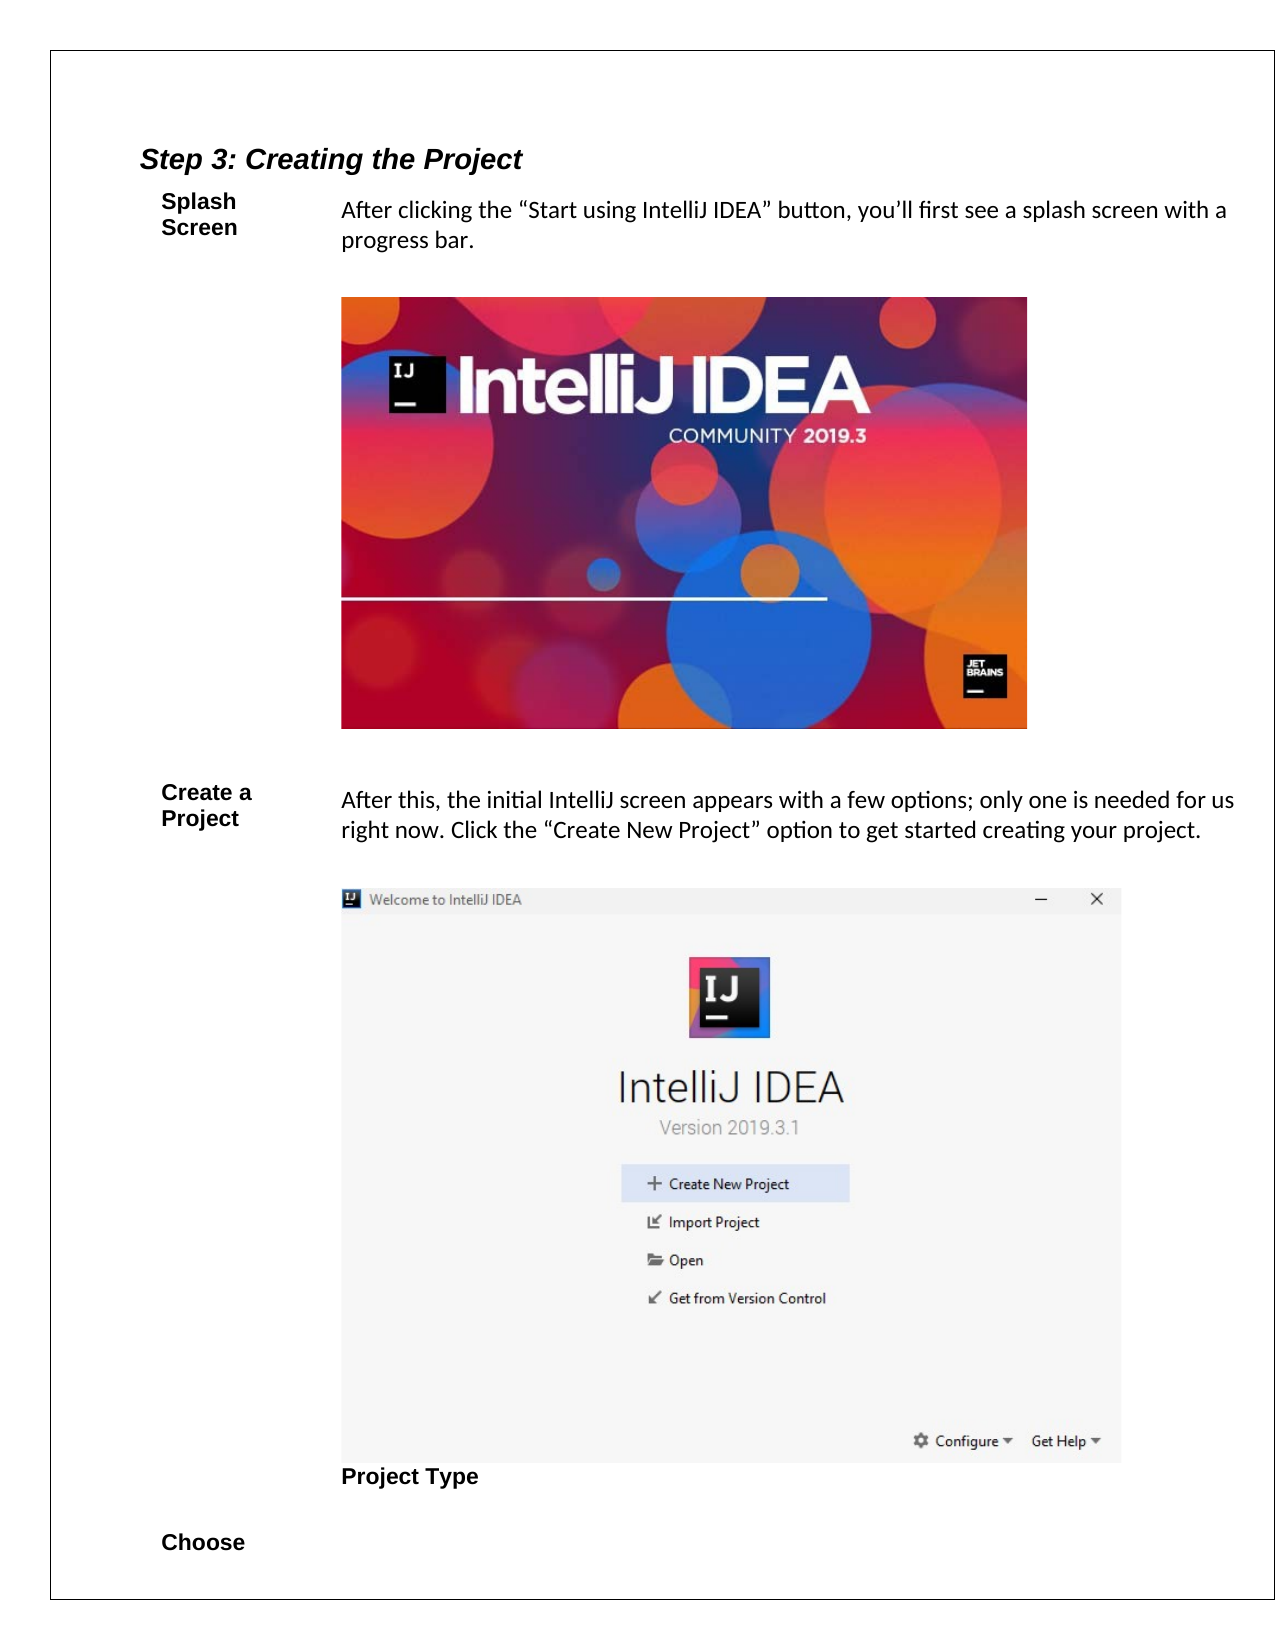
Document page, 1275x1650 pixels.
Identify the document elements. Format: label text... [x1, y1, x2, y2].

picture [341, 888, 1122, 1463]
text After this, the initial IntelliJ screen appears with a few options; only one is needed for us right now. Click the “Create New Project” option to get started creating your project. [341, 784, 1274, 845]
text Choose Project Type [161, 1529, 299, 1556]
text Choose Project Type [341, 1463, 1271, 1489]
picture [341, 297, 1028, 729]
text Create a Project [161, 778, 252, 831]
text After clicking the “Start using IntelliJ IDEA” button, you’ll first see a splash screen with a progress bar. [341, 194, 1274, 255]
subtitle Step 3: Creating the Project [139, 142, 1274, 175]
text Splash Screen [161, 188, 240, 240]
